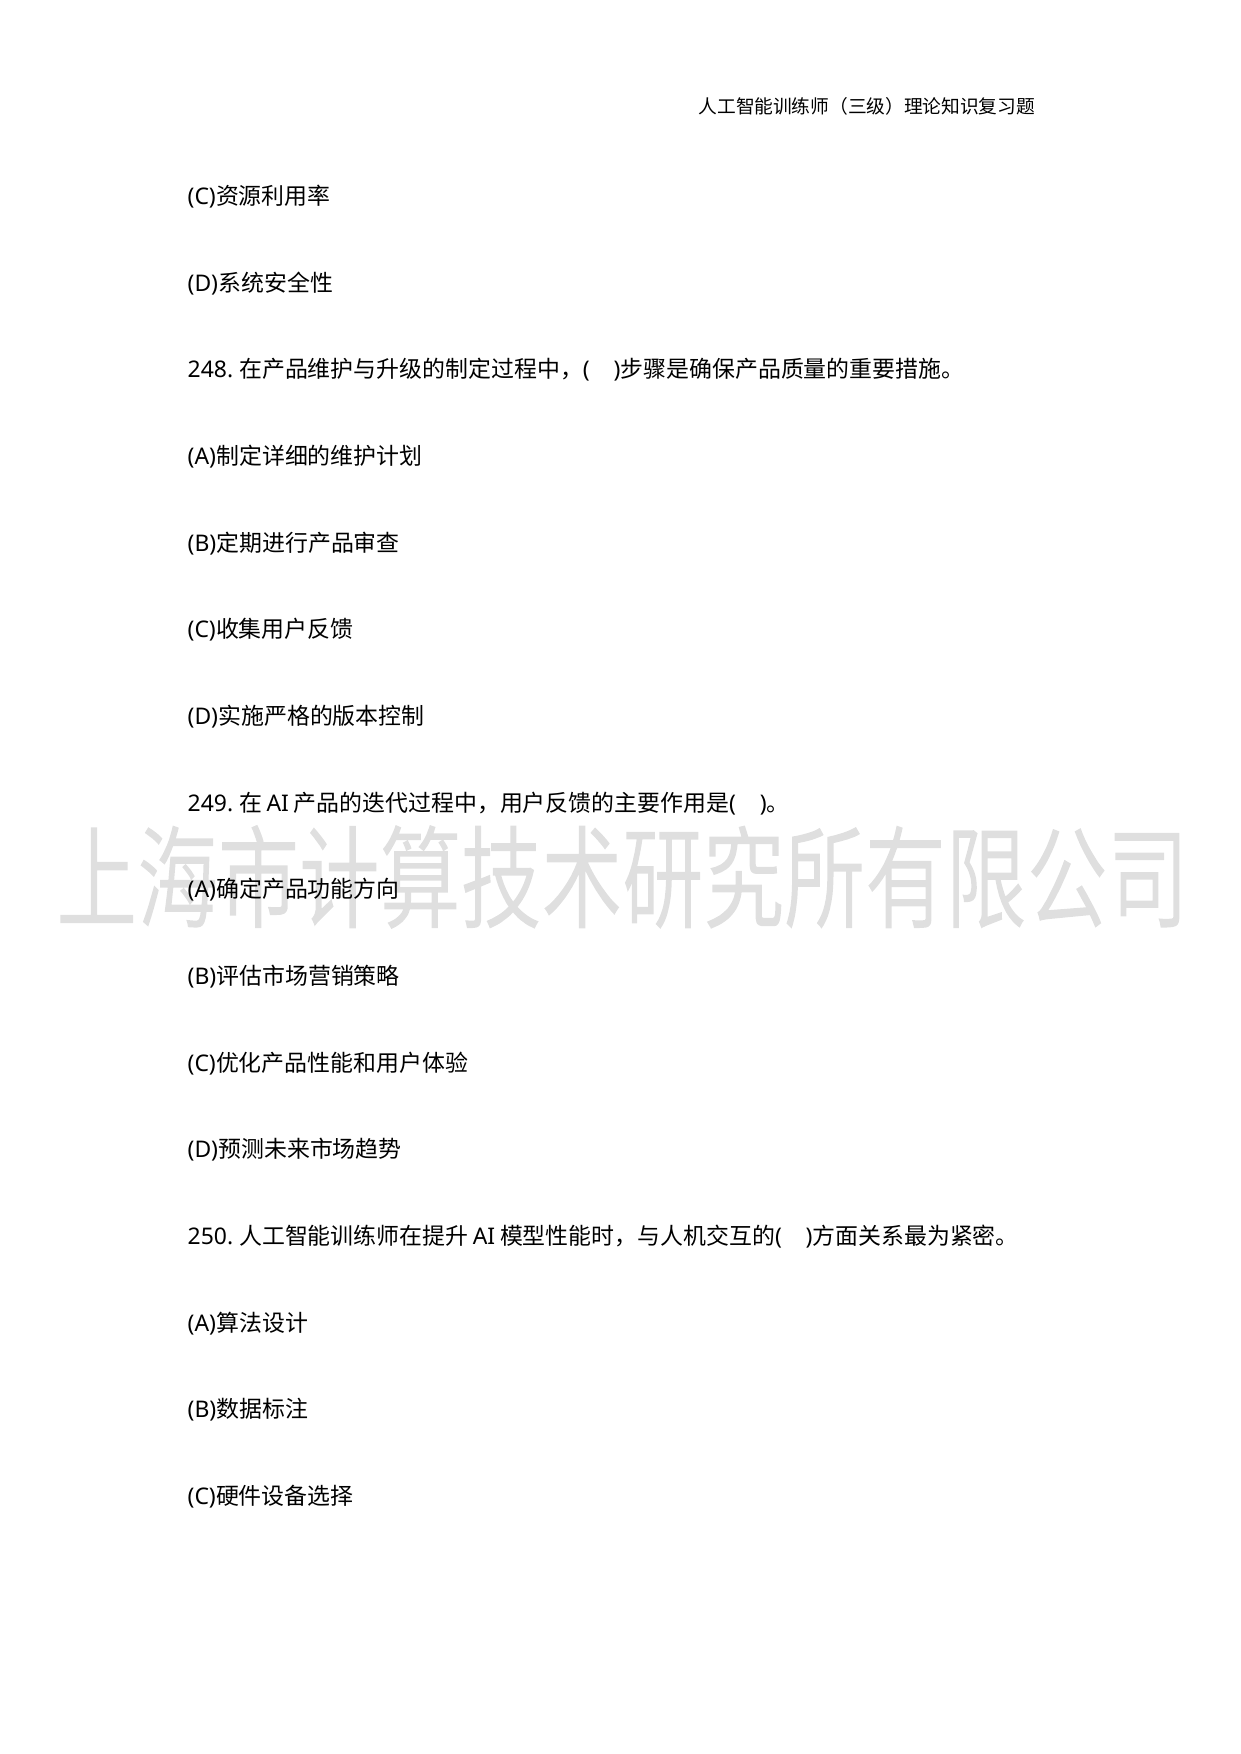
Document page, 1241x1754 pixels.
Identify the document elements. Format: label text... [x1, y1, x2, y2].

text 248. 在产品维护与升级的制定过程中，( )步骤是确保产品质量的重要措施。 [187, 335, 1053, 400]
text (A)算法设计 [187, 1289, 1053, 1354]
text (C)硬件设备选择 [187, 1462, 1053, 1527]
text (D)系统安全性 [187, 249, 1053, 314]
text (C)收集用户反馈 [187, 595, 1053, 660]
text 249. 在AI产品的迭代过程中，用户反馈的主要作用是( )。 [187, 769, 1053, 834]
text (C)优化产品性能和用户体验 [187, 1029, 1053, 1094]
text 250. 人工智能训练师在提升AI模型性能时，与人机交互的( )方面关系最为紧密。 [187, 1202, 1053, 1267]
text (B)数据标注 [187, 1375, 1053, 1440]
text (B)评估市场营销策略 [187, 942, 1053, 1007]
text (C)资源利用率 [187, 162, 1053, 227]
text (D)实施严格的版本控制 [187, 682, 1053, 747]
text (D)预测未来市场趋势 [187, 1115, 1053, 1180]
text (A)制定详细的维护计划 [187, 422, 1053, 487]
text (B)定期进行产品审查 [187, 509, 1053, 574]
text (A)确定产品功能方向 [187, 855, 1053, 920]
